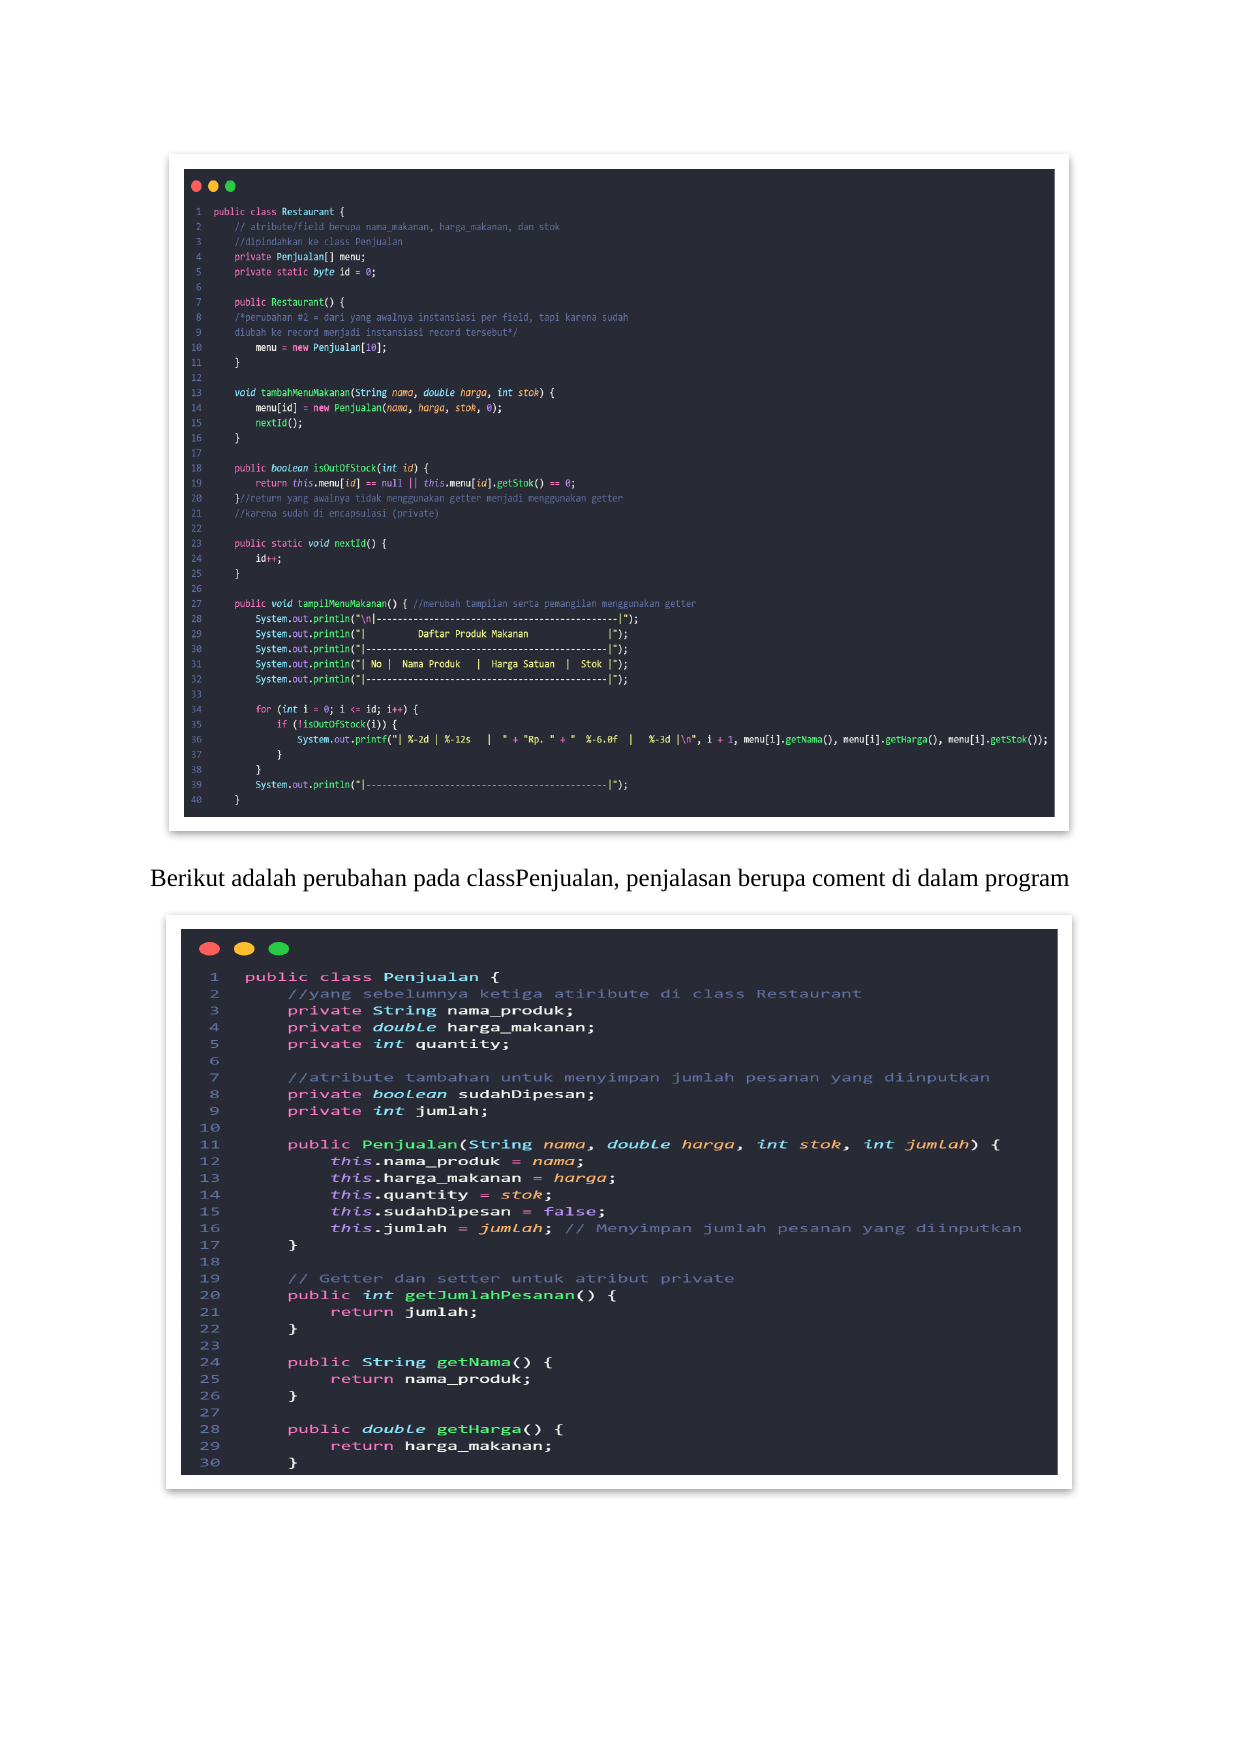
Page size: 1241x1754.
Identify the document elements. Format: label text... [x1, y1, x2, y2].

picture [184, 169, 1055, 817]
picture [181, 929, 1058, 1475]
text Berikut adalah perubahan pada classPenjualan, penjalasan berupa coment di dalam program [150, 863, 1090, 892]
